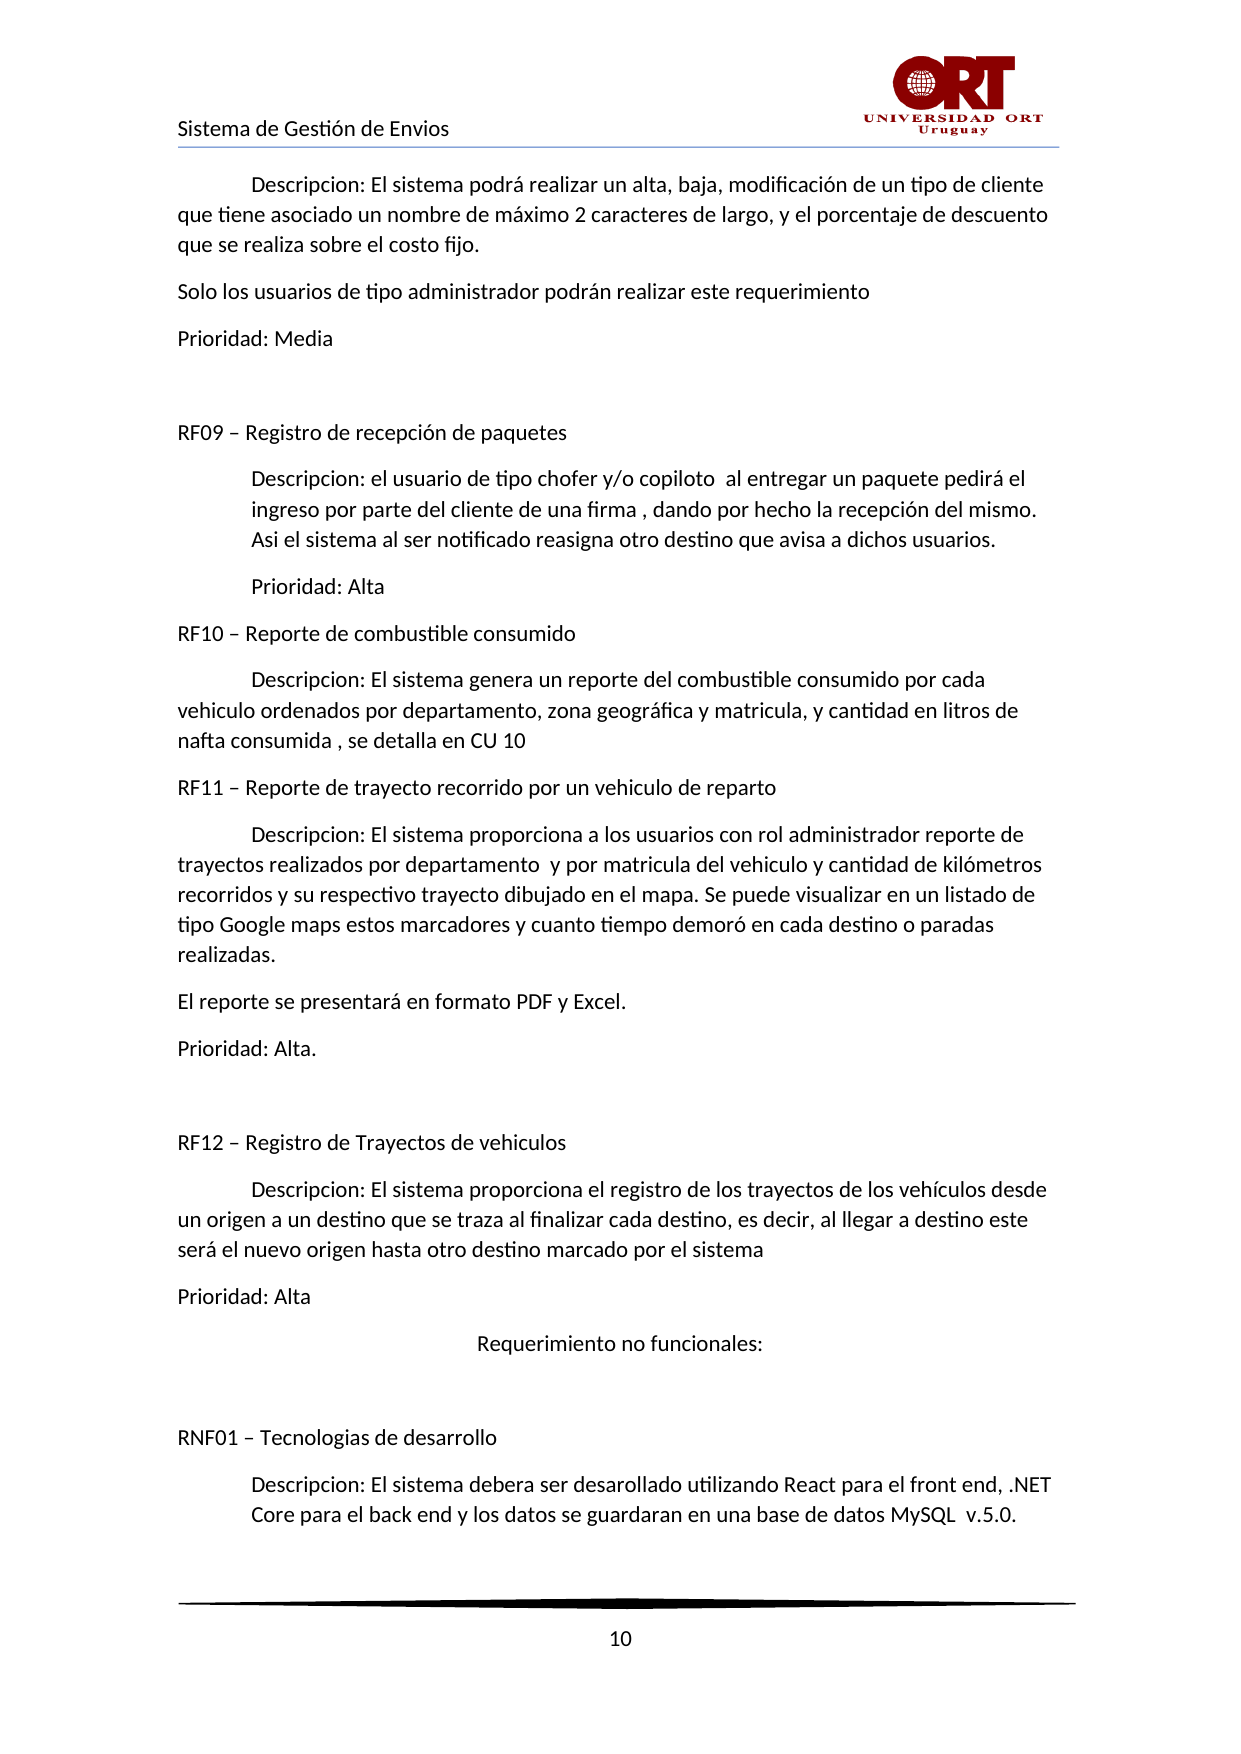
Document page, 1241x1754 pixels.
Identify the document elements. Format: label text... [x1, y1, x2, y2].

picture [859, 49, 1055, 145]
text Descripcion: El sistema debera ser desarollado utilizando React para el front end, .NET Core para el back end y los datos se guardaran en una base de datos MySQL v.5.0. [251, 1470, 1063, 1528]
text RF09 – Registro de recepción de paquetes [177, 418, 1063, 446]
text RF12 – Registro de Trayectos de vehiculos [177, 1128, 1063, 1156]
text Requerimiento no funcionales: [177, 1329, 1063, 1357]
text RF11 – Reporte de trayecto recorrido por un vehiculo de reparto [177, 773, 1063, 801]
text RNF01 – Tecnologias de desarrollo [177, 1423, 1063, 1451]
text El reporte se presentará en formato PDF y Excel. [177, 987, 1063, 1015]
text Descripcion: el usuario de tipo chofer y/o copiloto al entregar un paquete pedirá el ingreso por parte del cliente de una firma , dando por hecho la recepción del mismo. Asi el sistema al ser notificado reasigna otro destino que avisa a dichos usuarios. [251, 464, 1063, 553]
text Prioridad: Alta [177, 1282, 1063, 1310]
text Descripcion: El sistema proporciona a los usuarios con rol administrador reporte de trayectos realizados por departamento y por matricula del vehiculo y cantidad de kilómetros recorridos y su respectivo trayecto dibujado en el mapa. Se puede visualizar en un listado de tipo Google maps estos marcadores y cuanto tiempo demoró en cada destino o paradas realizadas. [177, 820, 1063, 968]
text Solo los usuarios de tipo administrador podrán realizar este requerimiento [177, 277, 1063, 305]
text Prioridad: Alta [177, 572, 1063, 600]
text Descripcion: El sistema genera un reporte del combustible consumido por cada vehiculo ordenados por departamento, zona geográfica y matricula, y cantidad en litros de nafta consumida , se detalla en CU 10 [177, 666, 1063, 754]
text Prioridad: Alta. [177, 1034, 1063, 1062]
text Descripcion: El sistema podrá realizar un alta, baja, modificación de un tipo de cliente que tiene asociado un nombre de máximo 2 caracteres de largo, y el porcentaje de descuento que se realiza sobre el costo fijo. [177, 170, 1063, 258]
text Prioridad: Media [177, 324, 1063, 352]
text RF10 – Reporte de combustible consumido [177, 619, 1063, 647]
text Descripcion: El sistema proporciona el registro de los trayectos de los vehículos desde un origen a un destino que se traza al finalizar cada destino, es decir, al llegar a destino este será el nuevo origen hasta otro destino marcado por el sistema [177, 1175, 1063, 1263]
